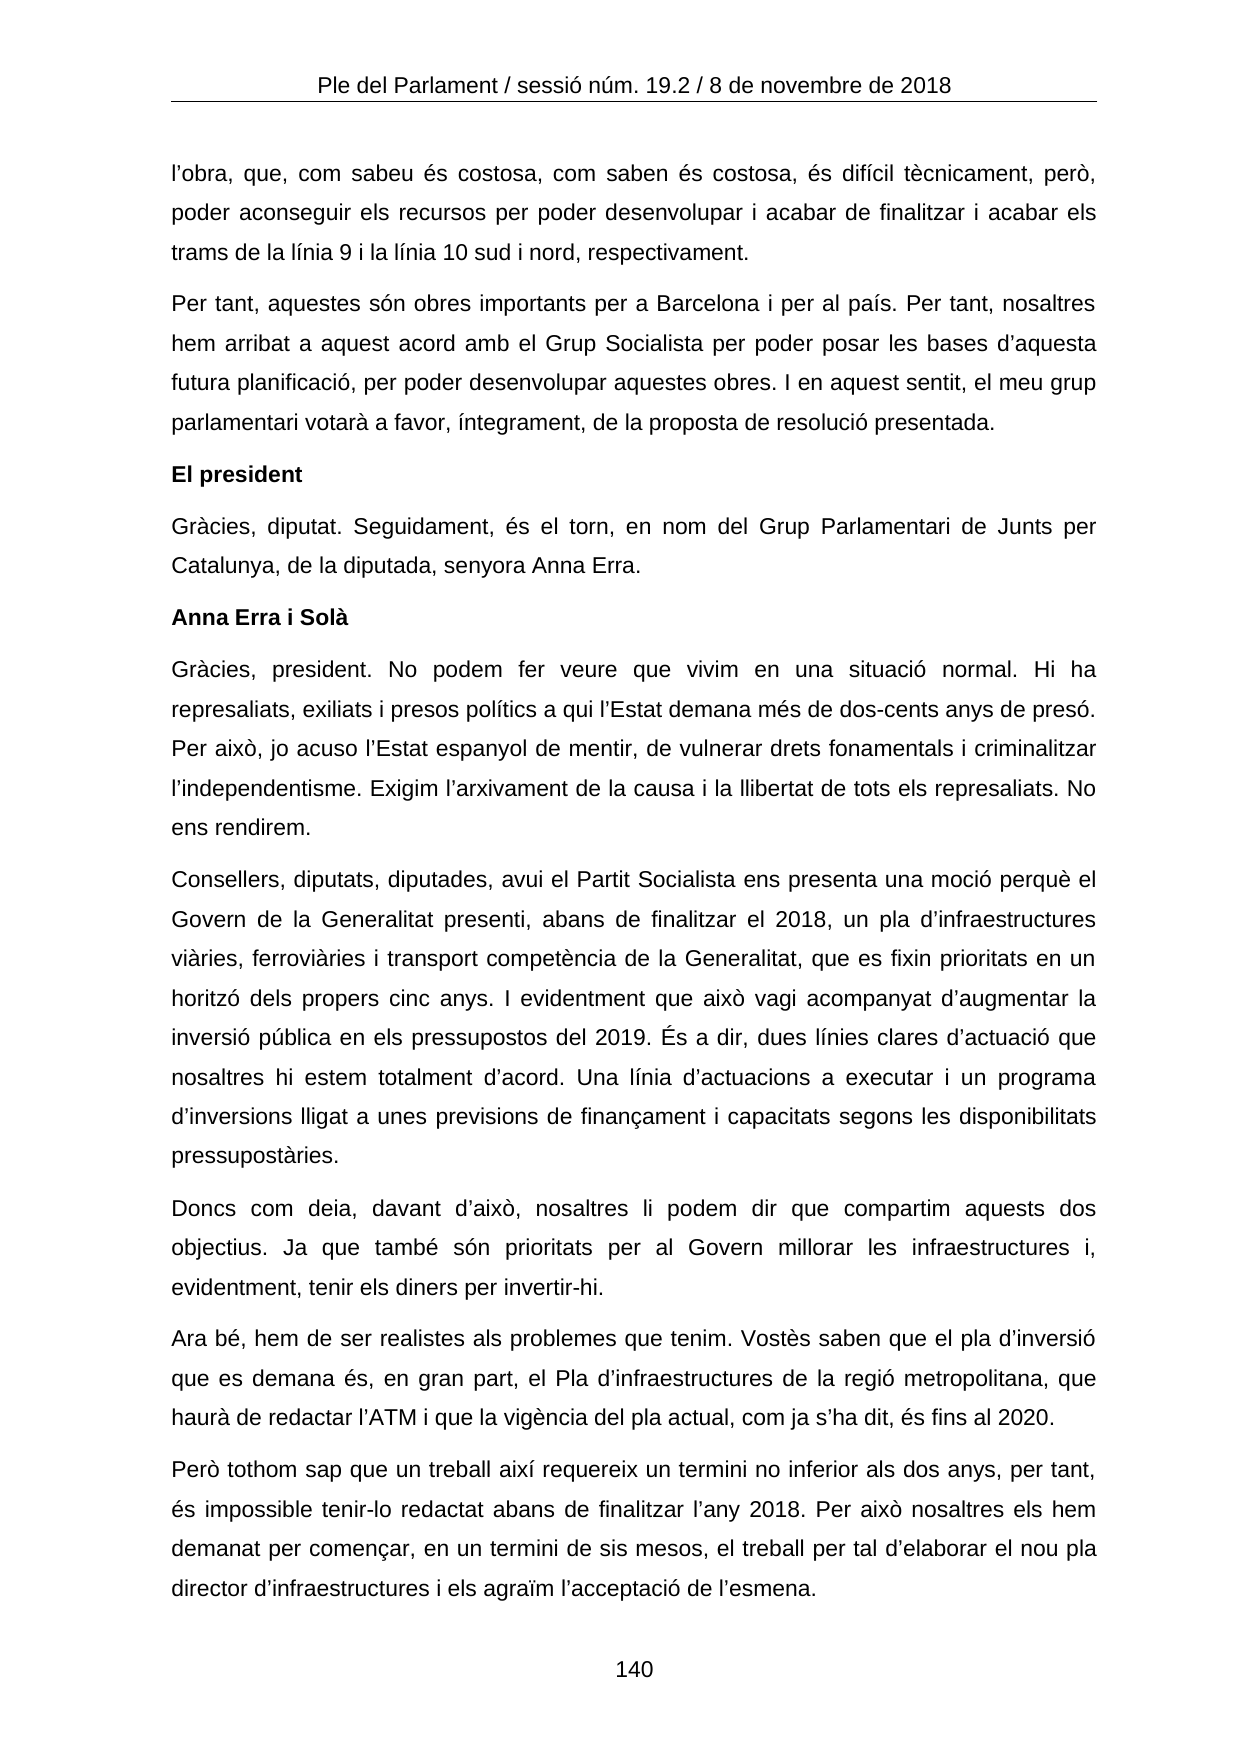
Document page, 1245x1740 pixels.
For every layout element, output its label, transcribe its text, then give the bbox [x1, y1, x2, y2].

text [171, 159, 1097, 265]
text El president [171, 461, 1097, 487]
text Gràcies, president. No podem fer veure que vivim en una situació normal. Hi ha represaliats, exiliats i presos polítics a qui l’Estat demana més de dos-cents anys de presó. Per això, jo acuso l’Estat espanyol de mentir, de vulnerar drets fonamentals i criminalitzar l’independentisme. Exigim l’arxivament de la causa i la llibertat de tots els represaliats. No ens rendirem. [171, 656, 1097, 841]
text Gràcies, diputat. Seguidament, és el torn, en nom del Grup Parlamentari de Junts per Catalunya, de la diputada, senyora Anna Erra. [171, 513, 1097, 579]
text Per tant, aquestes són obres importants per a Barcelona i per al país. Per tant, nosaltres hem arribat a aquest acord amb el Grup Socialista per poder posar les bases d’aquesta futura planificació, per poder desenvolupar aquestes obres. I en aquest sentit, el meu grup parlamentari votarà a favor, íntegrament, de la proposta de resolució presentada. [171, 290, 1097, 435]
text Però tothom sap que un treball així requereix un termini no inferior als dos anys, per tant, és impossible tenir-lo redactat abans de finalitzar l’any 2018. Per això nosaltres els hem demanat per començar, en un termini de sis mesos, el treball per tal d’elaborar el nou pla director d’infraestructures i els agraïm l’acceptació de l’esmena. [171, 1456, 1097, 1601]
text Consellers, diputats, diputades, avui el Partit Socialista ens presenta una moció perquè el Govern de la Generalitat presenti, abans de finalitzar el 2018, un pla d’infraestructures viàries, ferroviàries i transport competència de la Generalitat, que es fixin prioritats en un horitzó dels propers cinc anys. I evidentment que això vagi acompanyat d’augmentar la inversió pública en els pressupostos del 2019. És a dir, dues línies clares d’actuació que nosaltres hi estem totalment d’acord. Una línia d’actuacions a executar i un programa d’inversions lligat a unes previsions de finançament i capacitats segons les disponibilitats pressupostàries. [171, 866, 1097, 1169]
text Doncs com deia, davant d’això, nosaltres li podem dir que compartim aquests dos objectius. Ja que també són prioritats per al Govern millorar les infraestructures i, evidentment, tenir els diners per invertir-hi. [171, 1194, 1097, 1300]
text Ara bé, hem de ser realistes als problemes que tenim. Vostès saben que el pla d’inversió que es demana és, en gran part, el Pla d’infraestructures de la regió metropolitana, que haurà de redactar l’ATM i que la vigència del pla actual, com ja s’ha dit, és fins al 2020. [171, 1325, 1097, 1431]
text Anna Erra i Solà [171, 604, 1097, 631]
